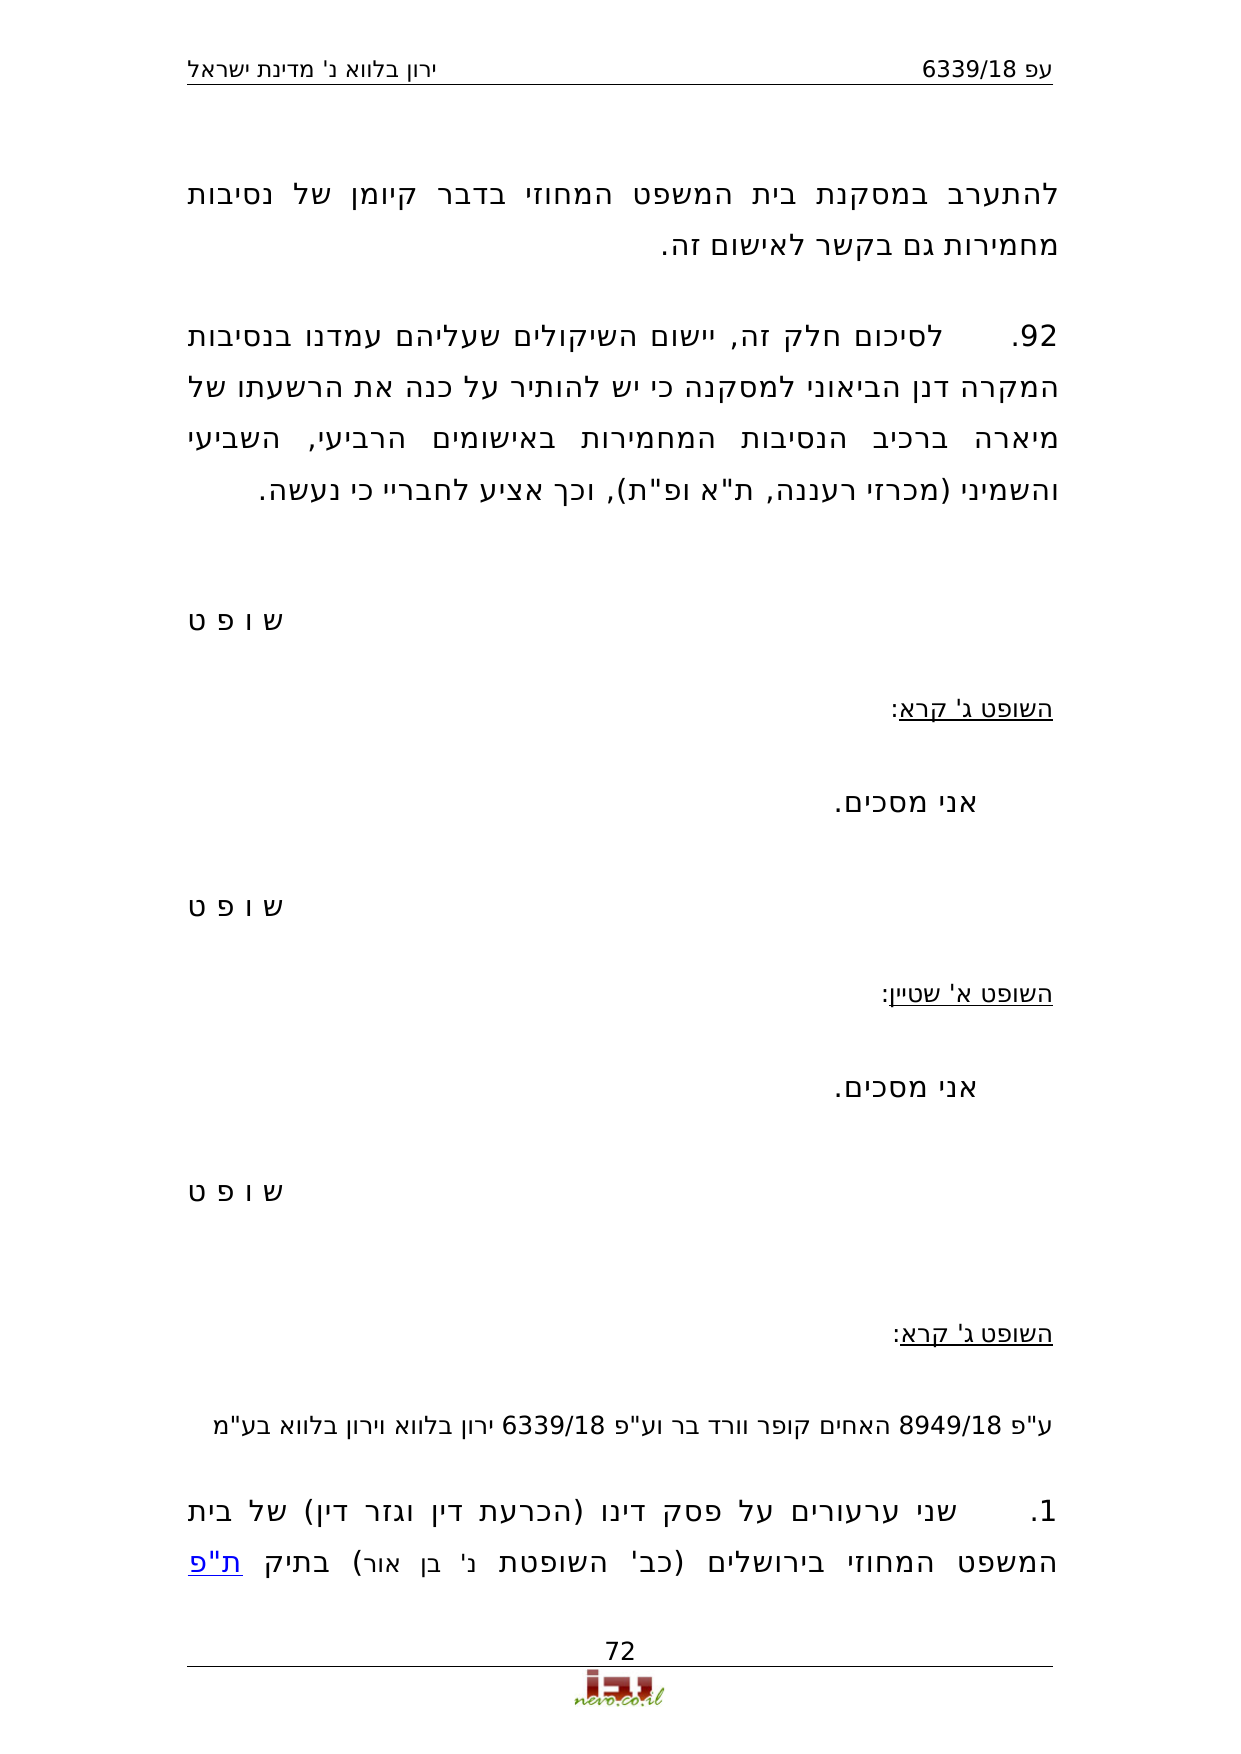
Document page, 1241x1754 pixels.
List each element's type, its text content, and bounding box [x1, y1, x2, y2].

text אני מסכים. [187, 785, 1053, 819]
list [187, 1495, 1058, 1579]
text ש ו פ ט [187, 603, 1053, 638]
picture [574, 1669, 666, 1707]
list לסיכום חלק זה, יישום השיקולים שעליהם עמדנו בנסיבות המקרה דנן הביאוני למסקנה כי יש להותיר על כנה את הרשעתו של מיארה ברכיב הנסיבות המחמירות באישומים הרביעי, השביעי והשמיני (מכרזי רעננה, ת"א ופ"ת), וכך אציע לחבריי כי נעשה. [187, 319, 1059, 507]
text השופט א' שטיין: [187, 980, 1053, 1009]
text ש ו פ ט [187, 1174, 1053, 1209]
text השופט ג' קרא: [187, 1319, 1053, 1349]
text השופט ג' קרא: [187, 694, 1053, 723]
subtitle ע"פ 8949/18 האחים קופר וורד בר וע"פ 6339/18 ירון בלווא וירון בלווא בע"מ [187, 1411, 1053, 1441]
text ש ו פ ט [187, 889, 1053, 923]
text אני מסכים. [187, 1070, 1053, 1104]
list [187, 177, 1059, 263]
